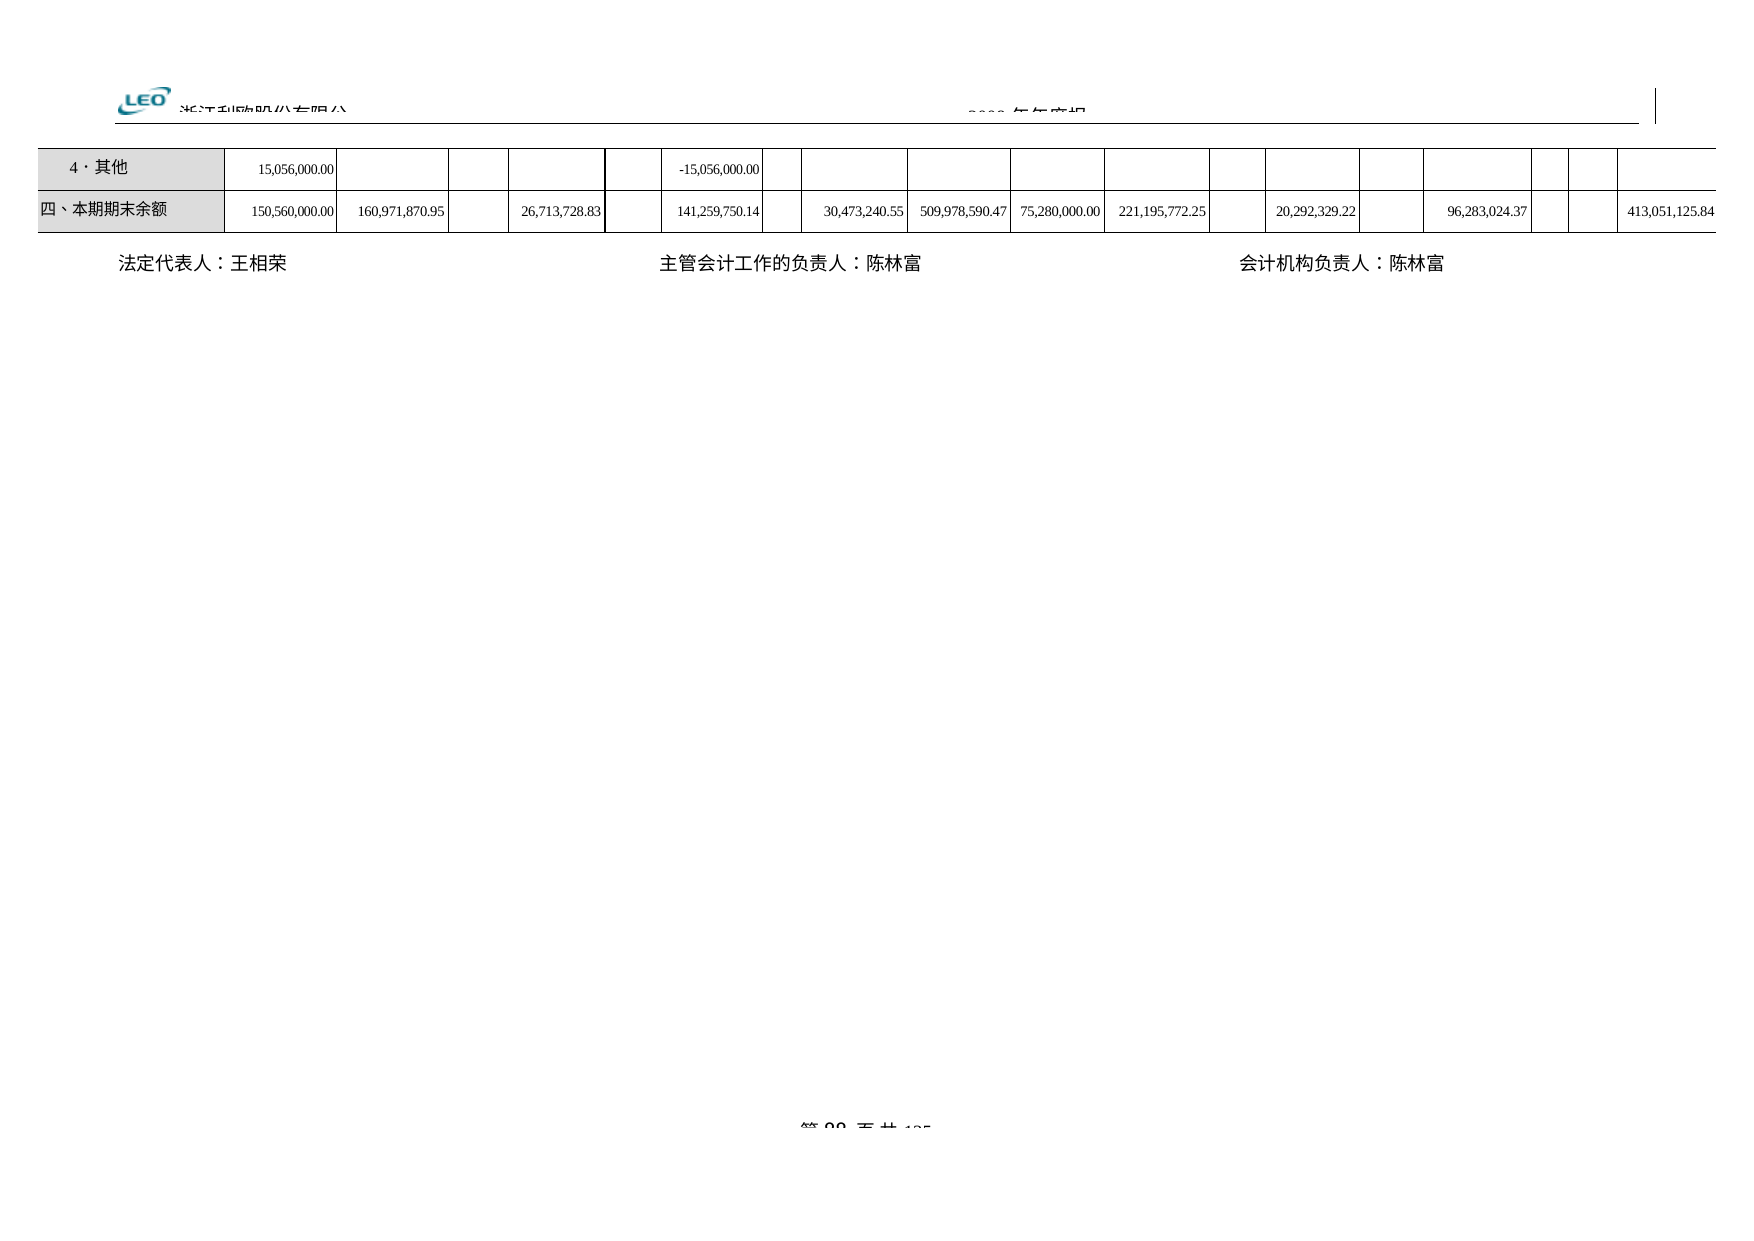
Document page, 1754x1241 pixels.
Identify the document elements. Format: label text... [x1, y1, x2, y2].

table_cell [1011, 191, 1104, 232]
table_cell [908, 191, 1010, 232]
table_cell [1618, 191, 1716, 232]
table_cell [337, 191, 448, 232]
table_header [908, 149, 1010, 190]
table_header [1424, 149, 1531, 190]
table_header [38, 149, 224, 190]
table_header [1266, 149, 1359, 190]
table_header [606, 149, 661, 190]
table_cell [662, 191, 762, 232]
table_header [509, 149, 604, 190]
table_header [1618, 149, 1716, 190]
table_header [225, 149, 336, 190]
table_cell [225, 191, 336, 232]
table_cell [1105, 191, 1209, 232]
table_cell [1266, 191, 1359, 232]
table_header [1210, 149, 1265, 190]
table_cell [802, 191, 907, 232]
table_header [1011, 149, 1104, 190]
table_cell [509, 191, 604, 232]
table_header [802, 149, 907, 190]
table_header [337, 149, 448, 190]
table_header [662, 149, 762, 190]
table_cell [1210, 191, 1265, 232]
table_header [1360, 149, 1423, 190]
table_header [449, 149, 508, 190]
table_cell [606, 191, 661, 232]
text 法定代表人：王相荣 主管会计工作的负责人：陈林富 会计机构负责人：陈林富 [118, 250, 1729, 276]
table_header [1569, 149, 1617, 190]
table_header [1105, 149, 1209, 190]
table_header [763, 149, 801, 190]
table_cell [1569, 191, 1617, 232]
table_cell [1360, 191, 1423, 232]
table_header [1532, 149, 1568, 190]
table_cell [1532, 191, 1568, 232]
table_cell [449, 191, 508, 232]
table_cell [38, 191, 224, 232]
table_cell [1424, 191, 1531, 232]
picture [118, 87, 171, 115]
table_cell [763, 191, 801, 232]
